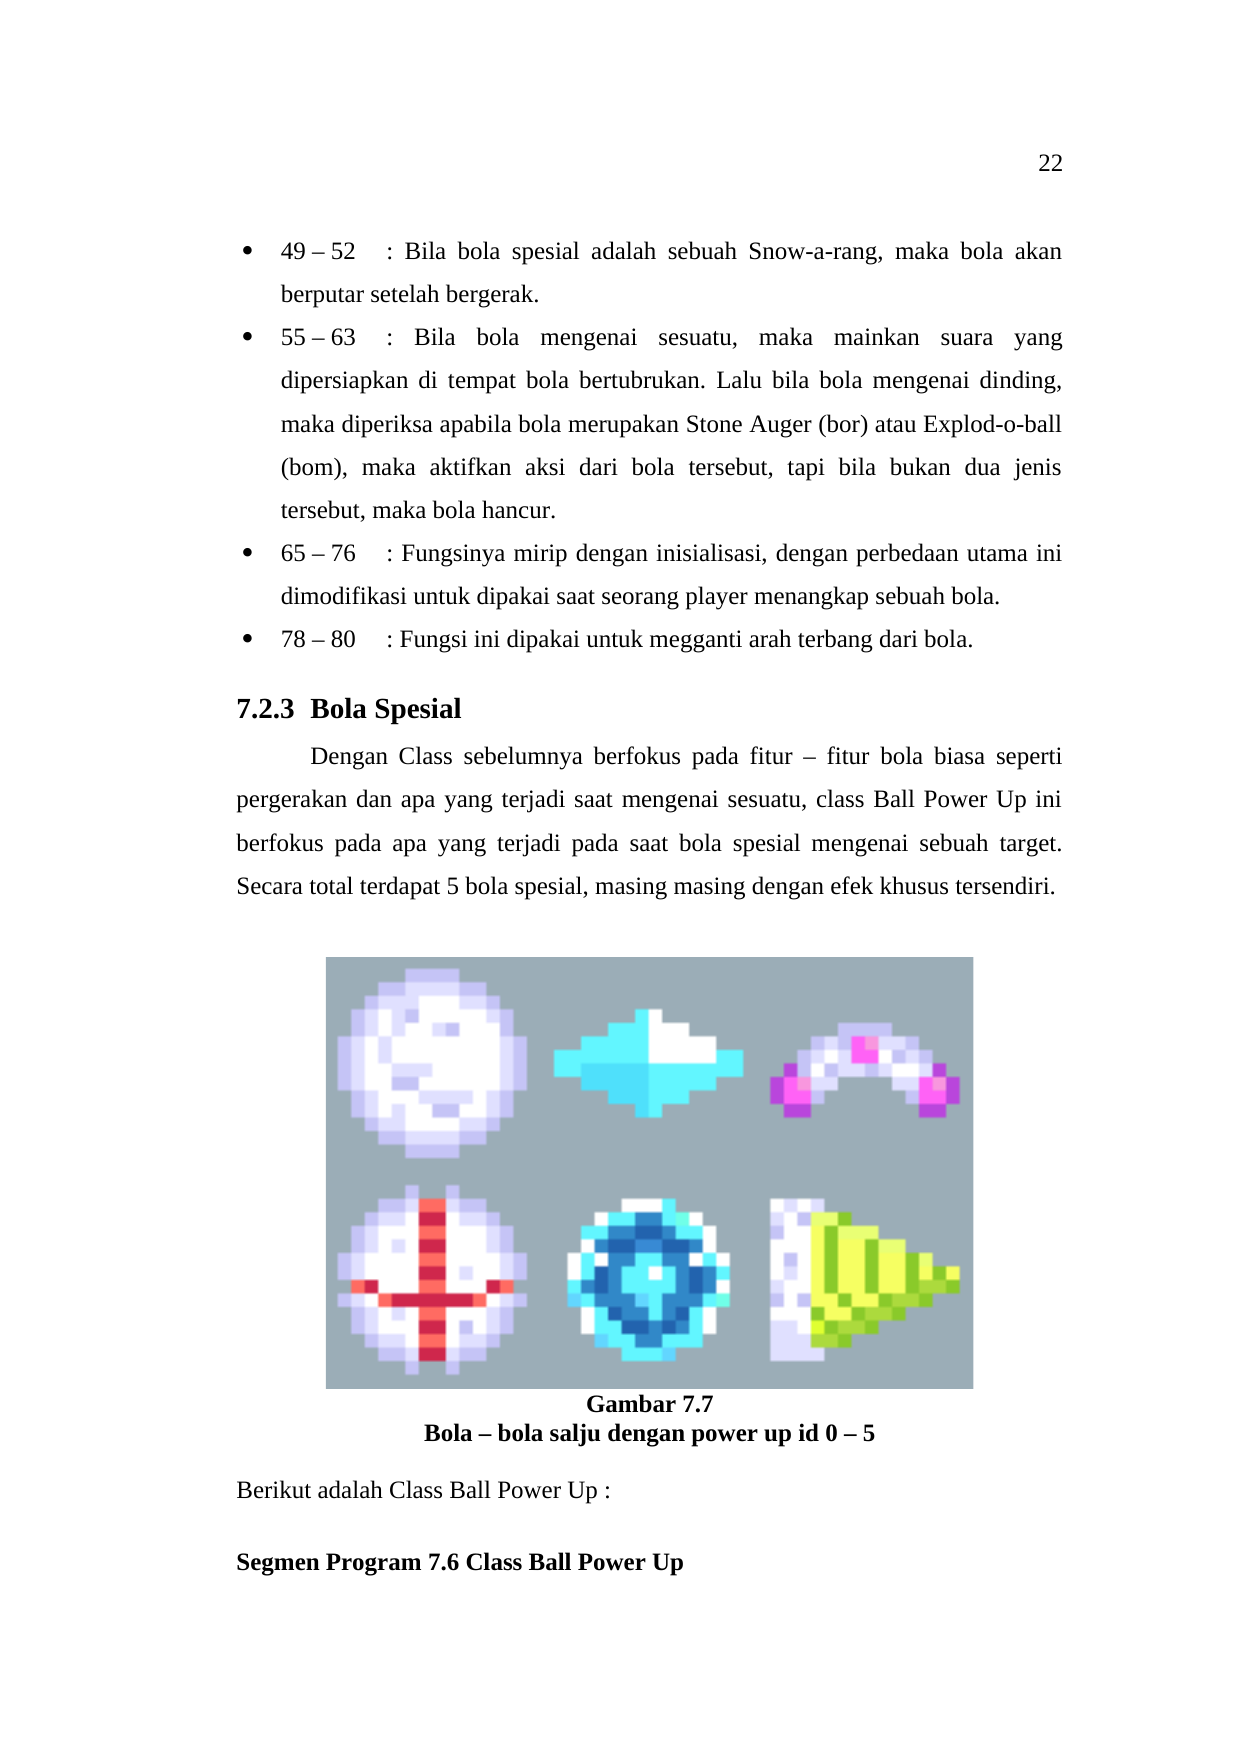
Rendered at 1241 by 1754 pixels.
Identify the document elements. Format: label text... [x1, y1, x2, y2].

text Dengan Class sebelumnya berfokus pada fitur – fitur bola biasa seperti pergerakan dan apa yang terjadi saat mengenai sesuatu, class Ball Power Up ini berfokus pada apa yang terjadi pada saat bola spesial mengenai sebuah target. Secara total terdapat 5 bola spesial, masing masing dengan efek khusus tersendiri. [236, 741, 1063, 899]
list 65 – 76 : Fungsinya mirip dengan inisialisasi, dengan perbedaan utama ini dimodifikasi untuk dipakai saat seorang player menangkap sebuah bola. [243, 538, 1063, 610]
list 49 – 52 : Bila bola spesial adalah sebuah Snow-a-rang, maka bola akan berputar setelah bergerak. [243, 236, 1063, 308]
text Bola – bola salju dengan power up id 0 – 5 [236, 1418, 1063, 1446]
picture [325, 957, 974, 1389]
text Segmen Program 7.6 Class Ball Power Up [236, 1547, 1063, 1576]
list 78 – 80 : Fungsi ini dipakai untuk megganti arah terbang dari bola. [243, 624, 1063, 653]
list 55 – 63 : Bila bola mengenai sesuatu, maka mainkan suara yang dipersiapkan di tempat bola bertubrukan. Lalu bila bola mengenai dinding, maka diperiksa apabila bola merupakan Stone Auger (bor) atau Explod-o-ball (bom), maka aktifkan aksi dari bola tersebut, tapi bila bukan dua jenis tersebut, maka bola hancur. [243, 322, 1063, 524]
text Gambar 7.7 [236, 1389, 1063, 1418]
list Bola Spesial [236, 691, 1063, 725]
text Berikut adalah Class Ball Power Up : [236, 1475, 1063, 1504]
